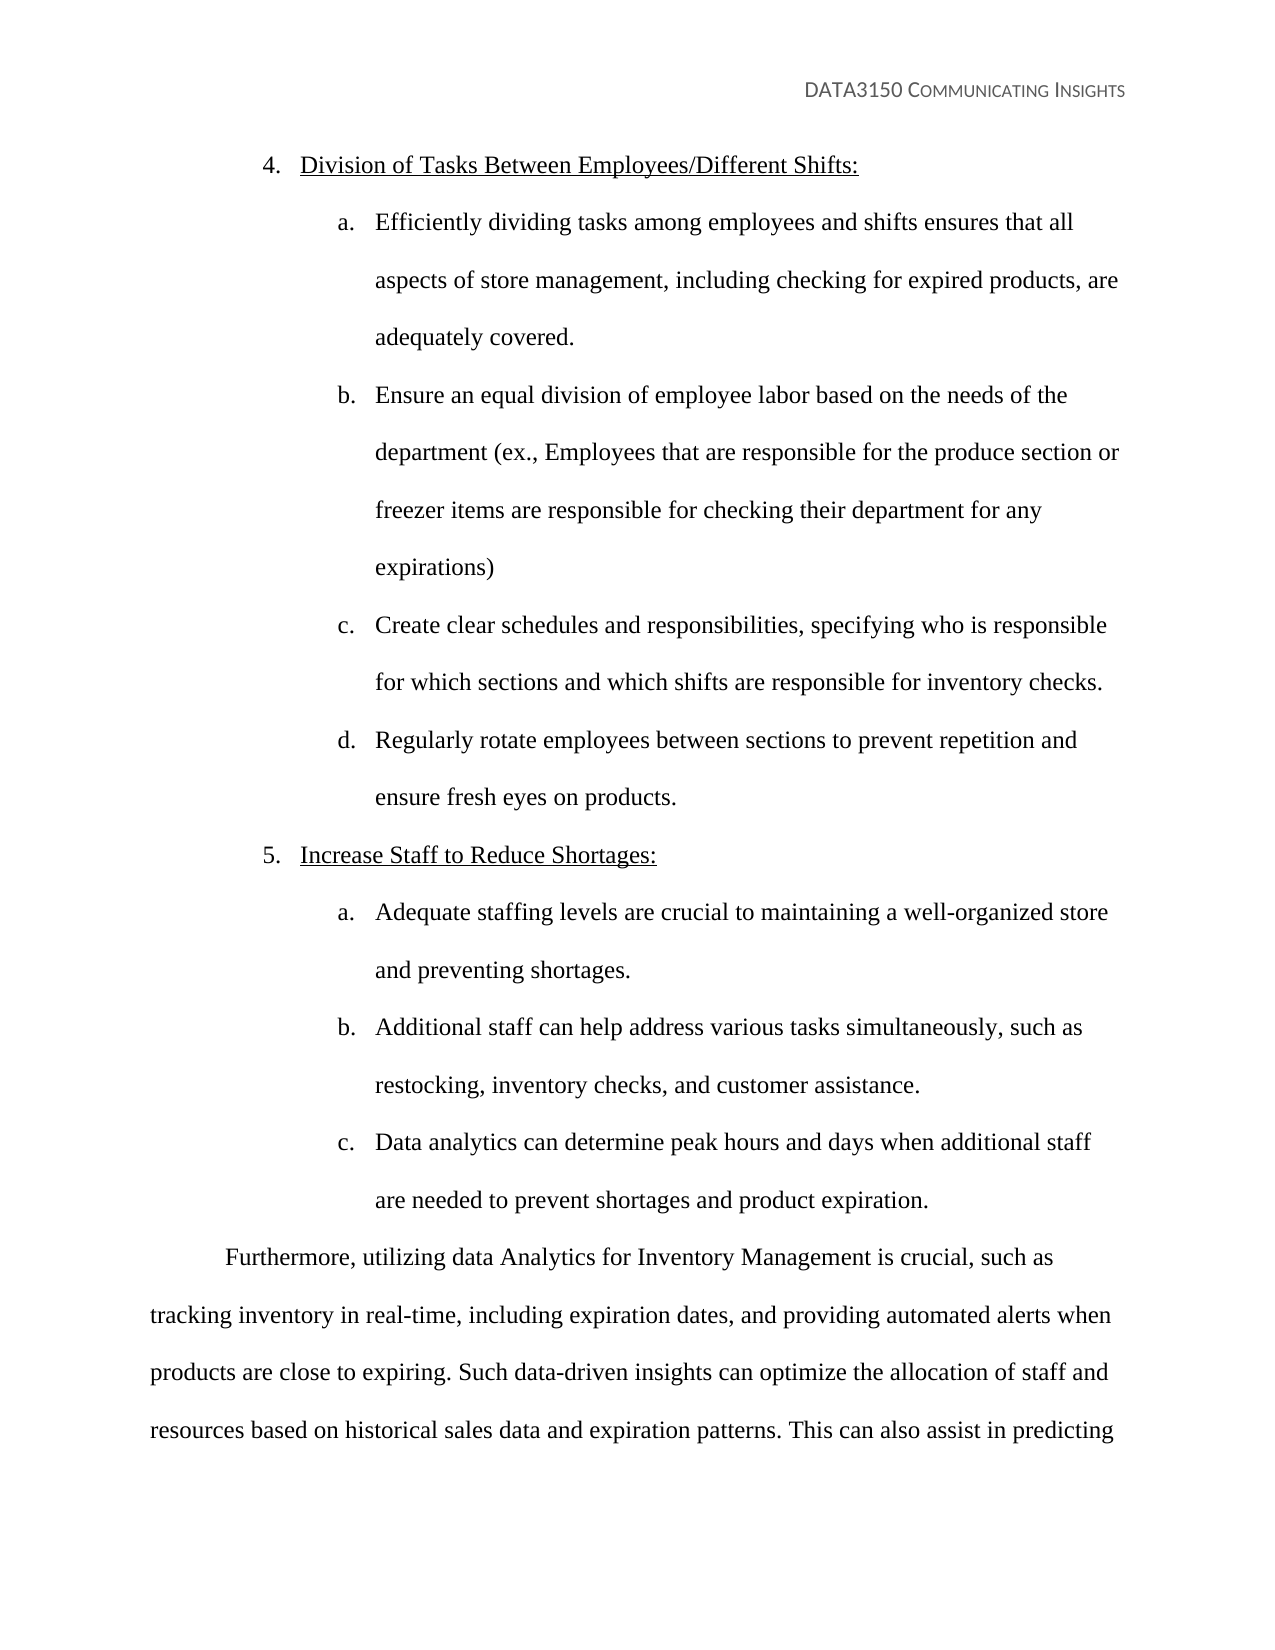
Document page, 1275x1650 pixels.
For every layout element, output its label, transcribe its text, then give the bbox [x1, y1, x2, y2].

list Increase Staff to Reduce Shortages: [262, 840, 1125, 869]
list Data analytics can determine peak hours and days when additional staff are needed to prevent shortages and product expiration. [337, 1127, 1125, 1214]
list Adequate staffing levels are crucial to maintaining a well-organized store and preventing shortages. [337, 897, 1125, 984]
list Regularly rotate employees between sections to prevent repetition and ensure fresh eyes on products. [337, 725, 1125, 811]
list Efficiently dividing tasks among employees and shifts ensures that all aspects of store management, including checking for expired products, are adequately covered. [337, 207, 1125, 351]
list Additional staff can help address various tasks simultaneously, such as restocking, inventory checks, and customer assistance. [337, 1012, 1125, 1099]
list Create clear schedules and responsibilities, specifying who is responsible for which sections and which shifts are responsible for inventory checks. [337, 610, 1125, 696]
list Ensure an equal division of employee labor based on the needs of the department (ex., Employees that are responsible for the produce section or freezer items are responsible for checking their department for any expirations) [337, 380, 1125, 581]
list Division of Tasks Between Employees/Different Shifts: [262, 150, 1125, 179]
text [150, 1242, 1125, 1444]
